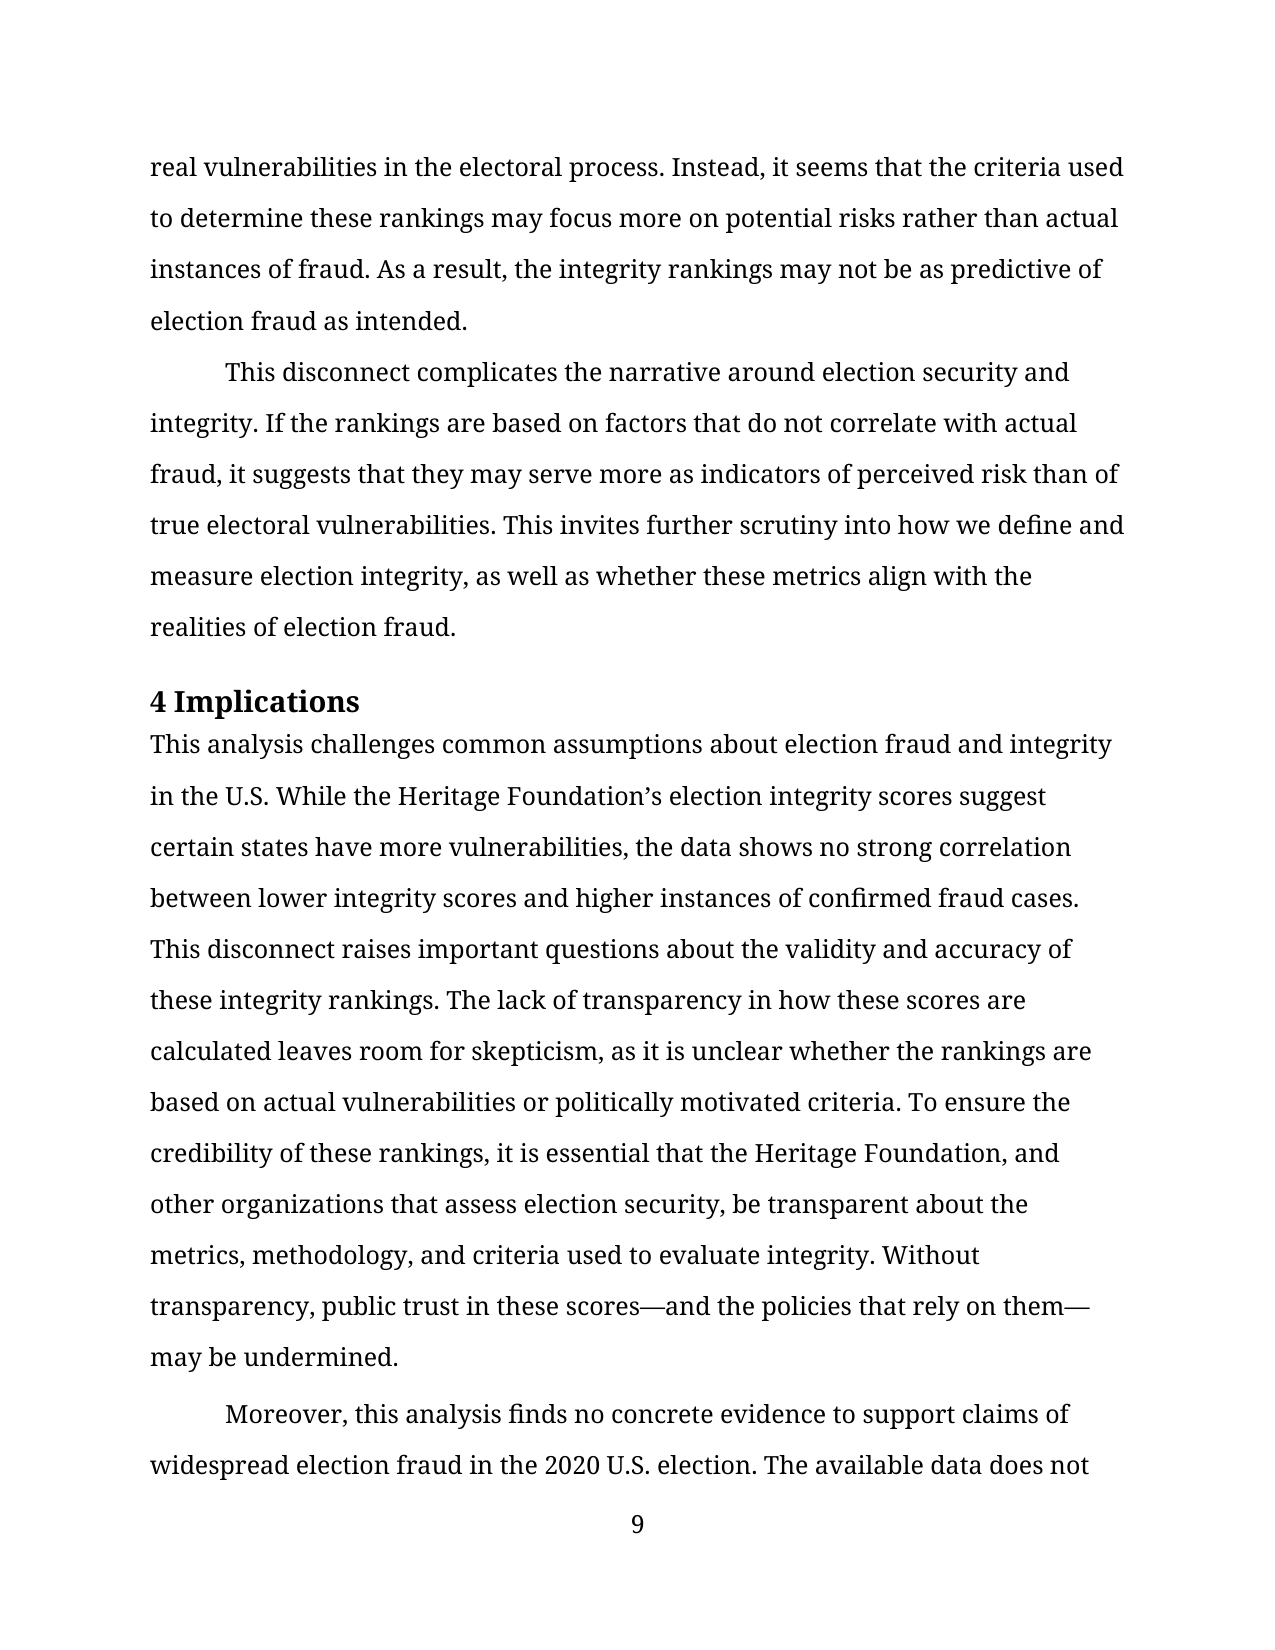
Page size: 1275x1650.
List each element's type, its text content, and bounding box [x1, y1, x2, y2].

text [150, 150, 1125, 337]
text This disconnect complicates the narrative around election security and integrity. If the rankings are based on factors that do not correlate with actual fraud, it suggests that they may serve more as indicators of perceived risk than of true electoral vulnerabilities. This invites further scrutiny into how we define and measure election integrity, as well as whether these metrics align with the realities of election fraud. [150, 354, 1125, 643]
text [150, 1397, 1125, 1482]
text This analysis challenges common assumptions about election fraud and integrity in the U.S. While the Heritage Foundation’s election integrity scores suggest certain states have more vulnerabilities, the data shows no strong correlation between lower integrity scores and higher instances of confirmed fraud cases. This disconnect raises important questions about the validity and accuracy of these integrity rankings. The lack of transparency in how these scores are calculated leaves room for skepticism, as it is unclear whether the rankings are based on actual vulnerabilities or politically motivated criteria. To ensure the credibility of these rankings, it is essential that the Heritage Foundation, and other organizations that assess election security, be transparent about the metrics, methodology, and criteria used to evaluate integrity. Without transparency, public trust in these scores—and the policies that rely on them—may be undermined. [150, 727, 1125, 1374]
subtitle 4 Implications [150, 681, 1125, 721]
